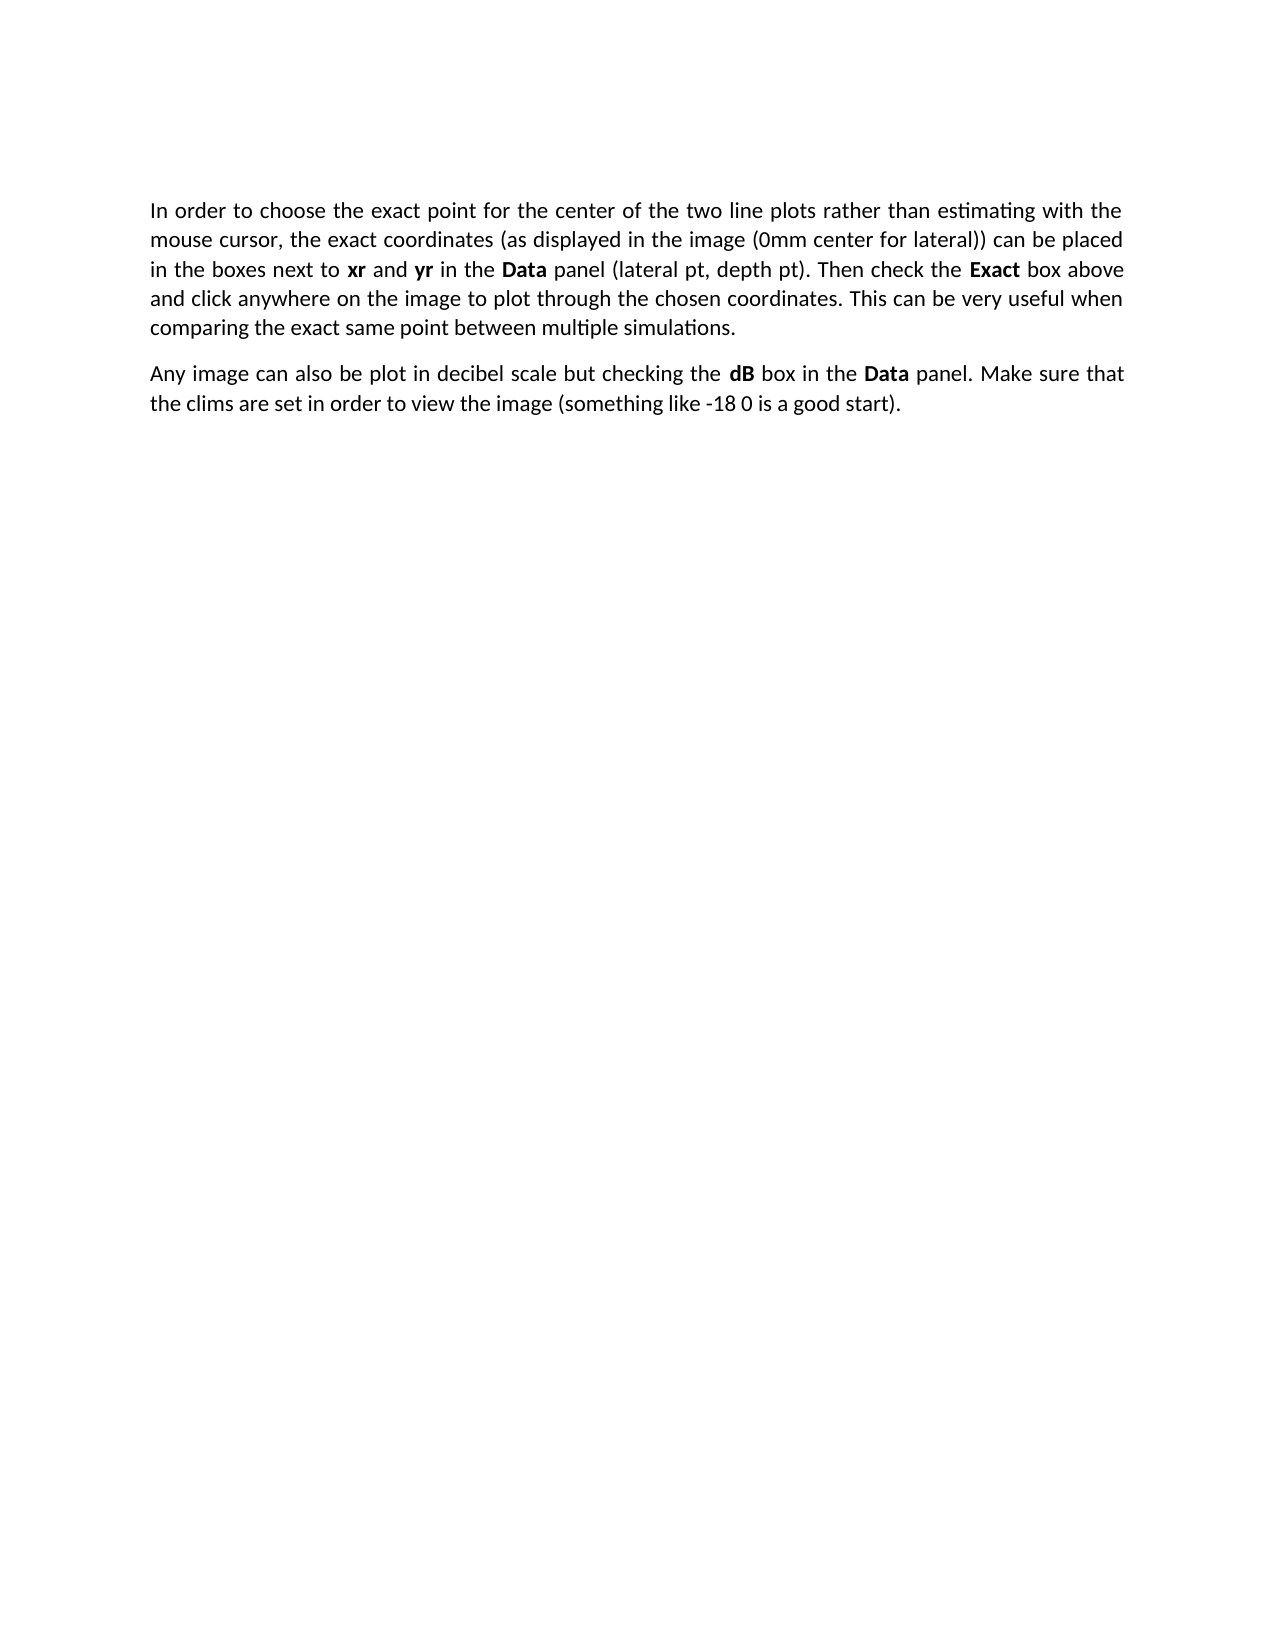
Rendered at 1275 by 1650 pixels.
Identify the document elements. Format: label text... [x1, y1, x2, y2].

text Any image can also be plot in decibel scale but checking the dB box in the Data panel. Make sure that the clims are set in order to view the image (something like -18 0 is a good start). [150, 359, 1125, 417]
text In order to choose the exact point for the center of the two line plots rather than estimating with the mouse cursor, the exact coordinates (as displayed in the image (0mm center for lateral)) can be placed in the boxes next to xr and yr in the Data panel (lateral pt, depth pt). Then check the Exact box above and click anywhere on the image to plot through the chosen coordinates. This can be very useful when comparing the exact same point between multiple simulations. [150, 196, 1125, 342]
